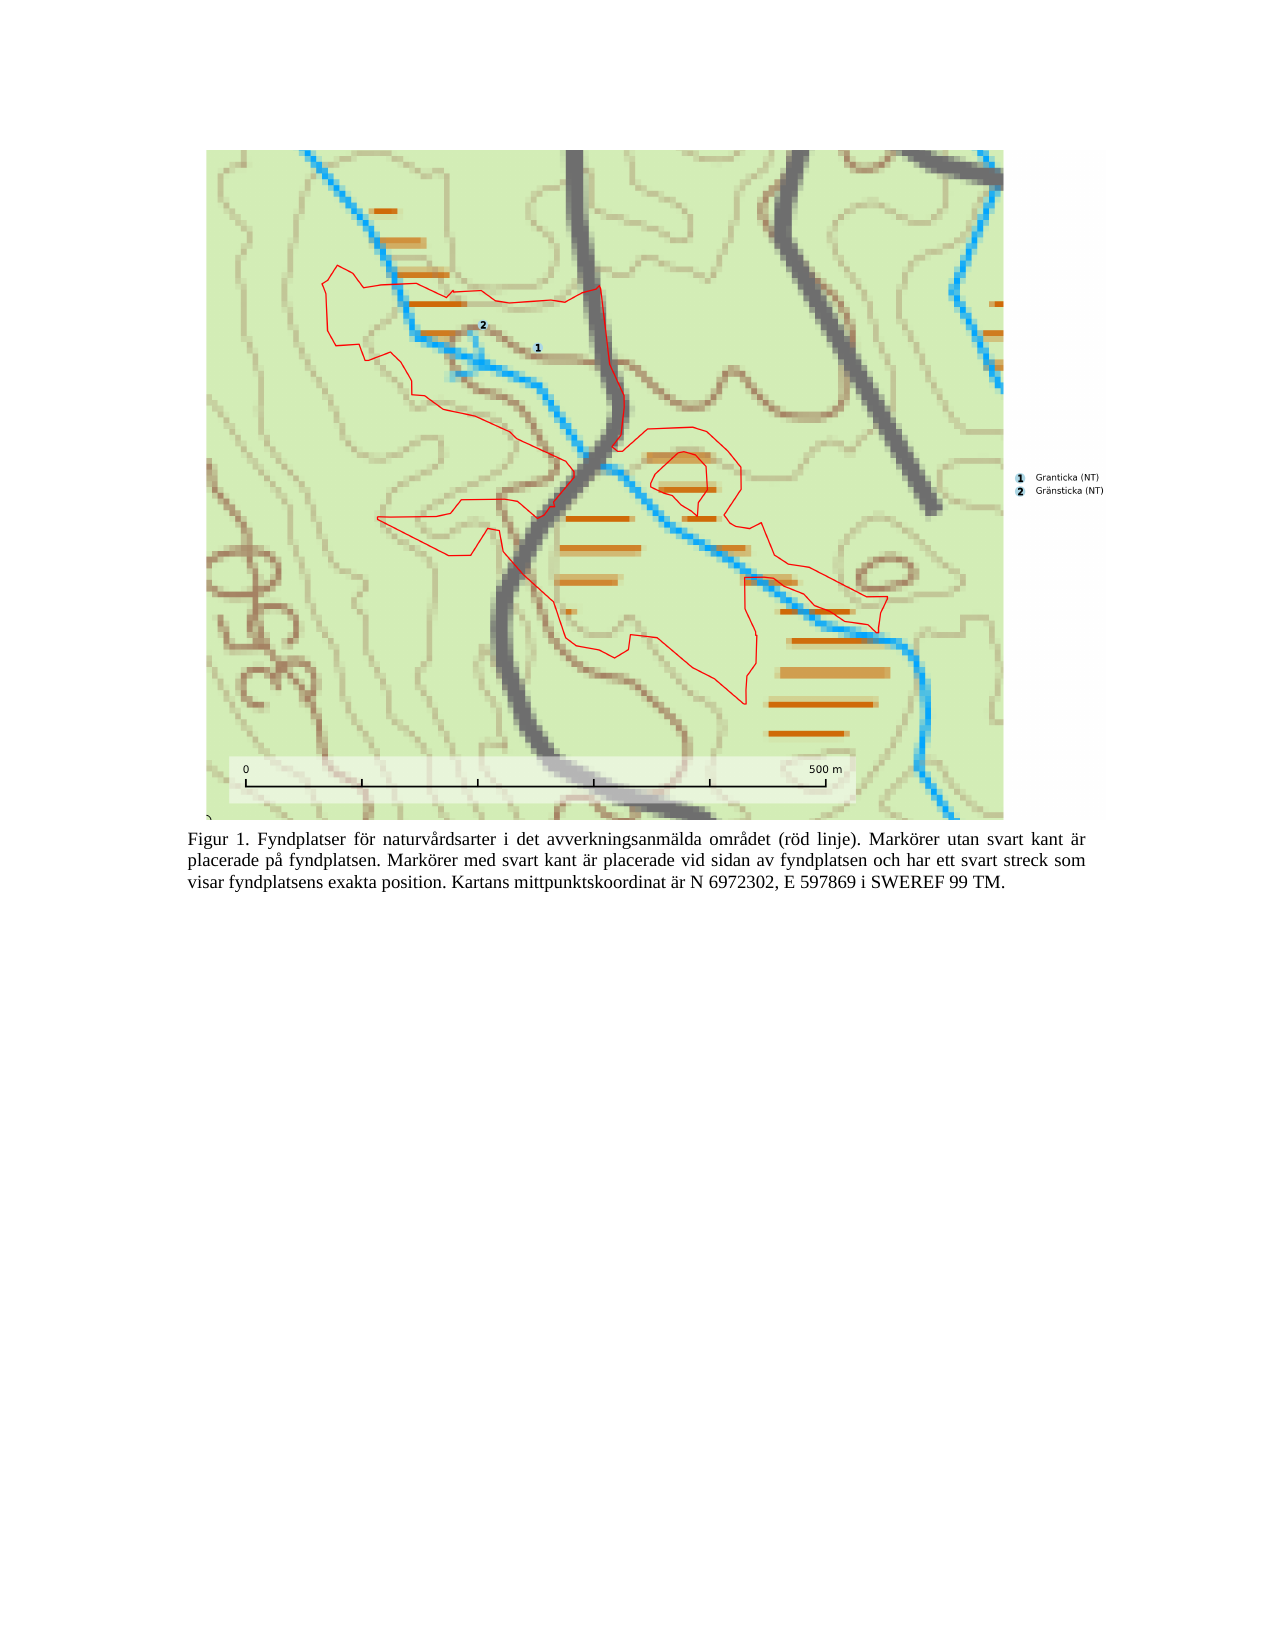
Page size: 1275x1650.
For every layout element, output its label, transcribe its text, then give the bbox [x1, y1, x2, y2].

picture [206, 150, 1107, 820]
text Figur 1. Fyndplatser för naturvårdsarter i det avverkningsanmälda området (röd linje). Markörer utan svart kant är placerade på fyndplatsen. Markörer med svart kant är placerade vid sidan av fyndplatsen och har ett svart streck som visar fyndplatsens exakta position. Kartans mittpunktskoordinat är N 6972302, E 597869 i SWEREF 99 TM. [187, 828, 1087, 892]
